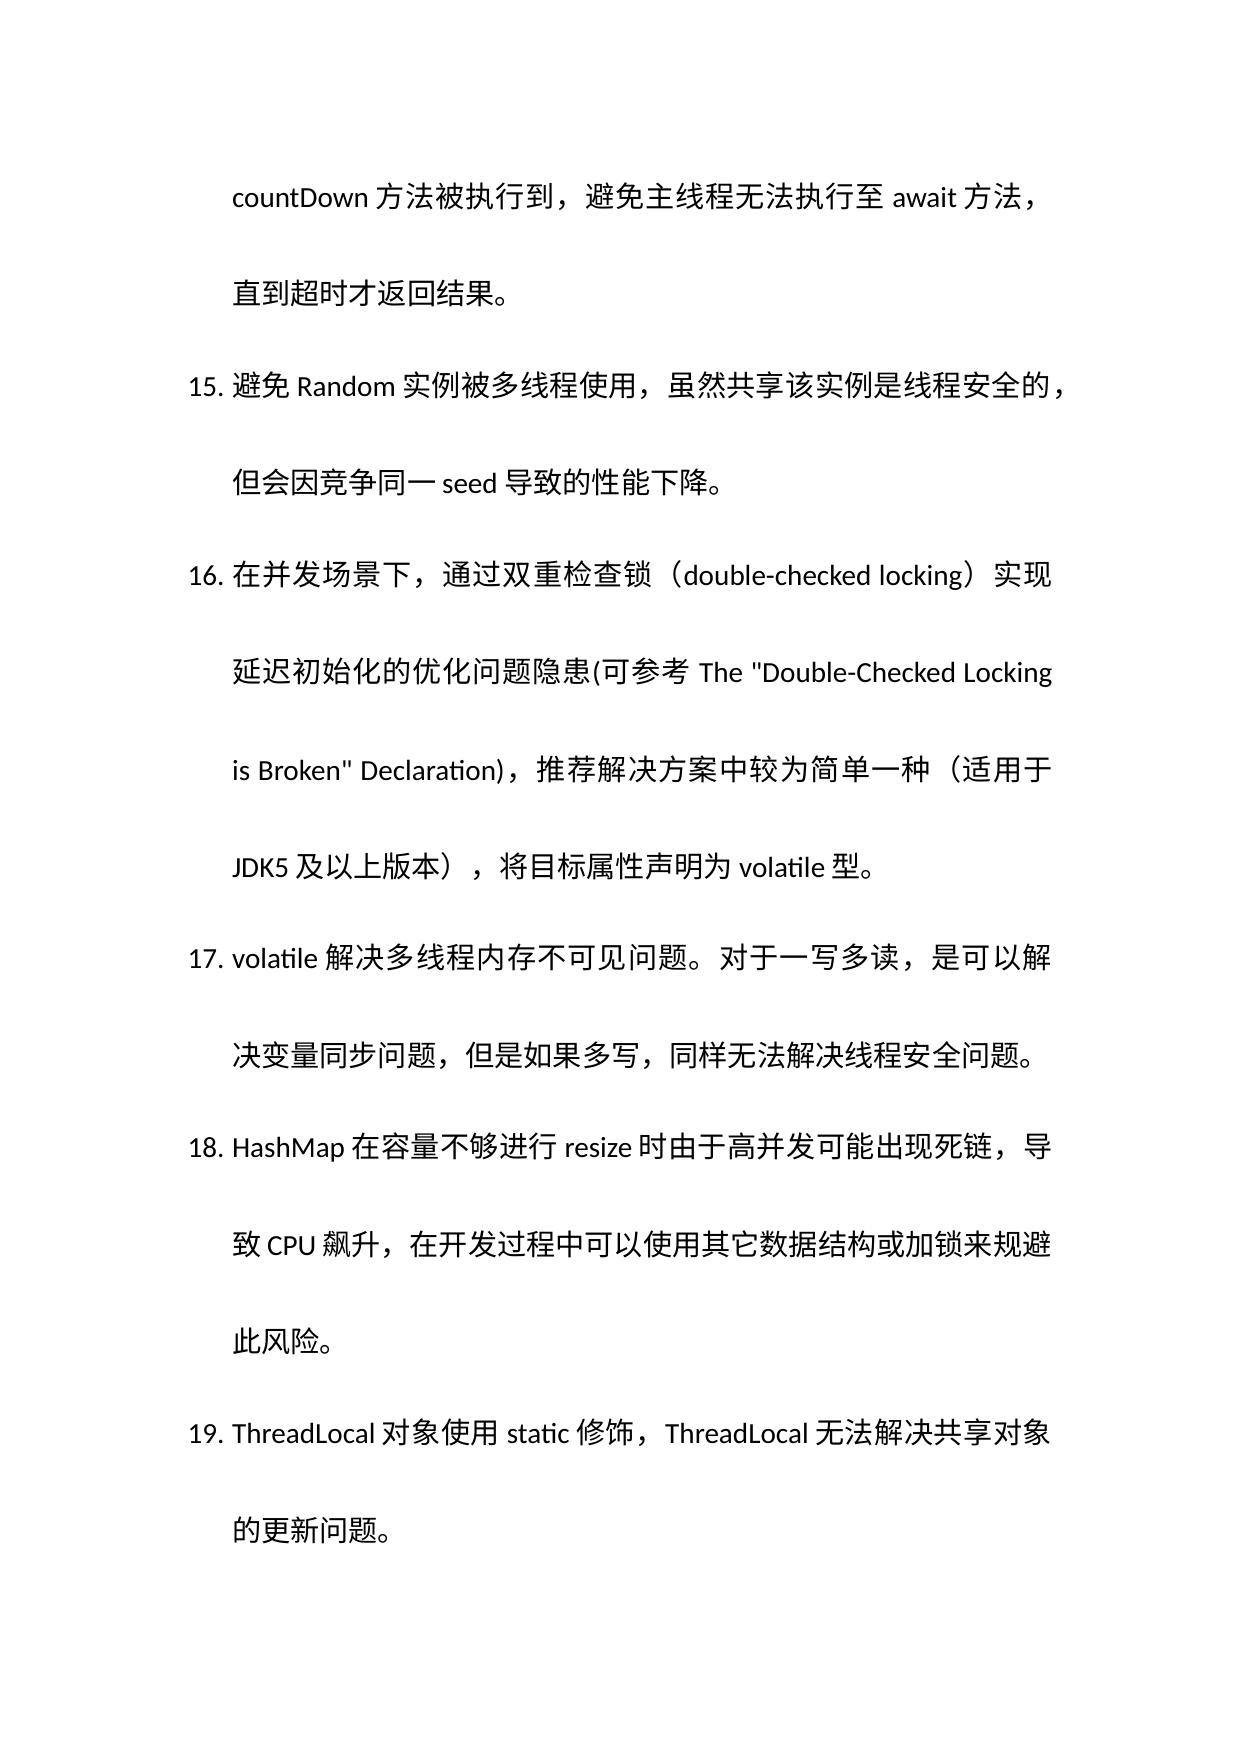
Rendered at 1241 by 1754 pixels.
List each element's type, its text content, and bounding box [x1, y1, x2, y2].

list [187, 162, 1053, 324]
list HashMap在容量不够进行resize时由于高并发可能出现死链，导致CPU飙升，在开发过程中可以使用其它数据结构或加锁来规避此风险。 [187, 1112, 1053, 1372]
list 在并发场景下，通过双重检查锁（double-checked locking）实现延迟初始化的优化问题隐患(可参考 The "Double-Checked Locking is Broken" Declaration)，推荐解决方案中较为简单一种（适用于JDK5及以上版本），将目标属性声明为 volatile型。 [187, 540, 1053, 897]
list ThreadLocal对象使用static修饰，ThreadLocal无法解决共享对象的更新问题。 [187, 1399, 1053, 1561]
list 避免Random实例被多线程使用，虽然共享该实例是线程安全的，但会因竞争同一seed 导致的性能下降。 [187, 351, 1053, 513]
list volatile解决多线程内存不可见问题。对于一写多读，是可以解决变量同步问题，但是如果多写，同样无法解决线程安全问题。 [187, 923, 1053, 1086]
